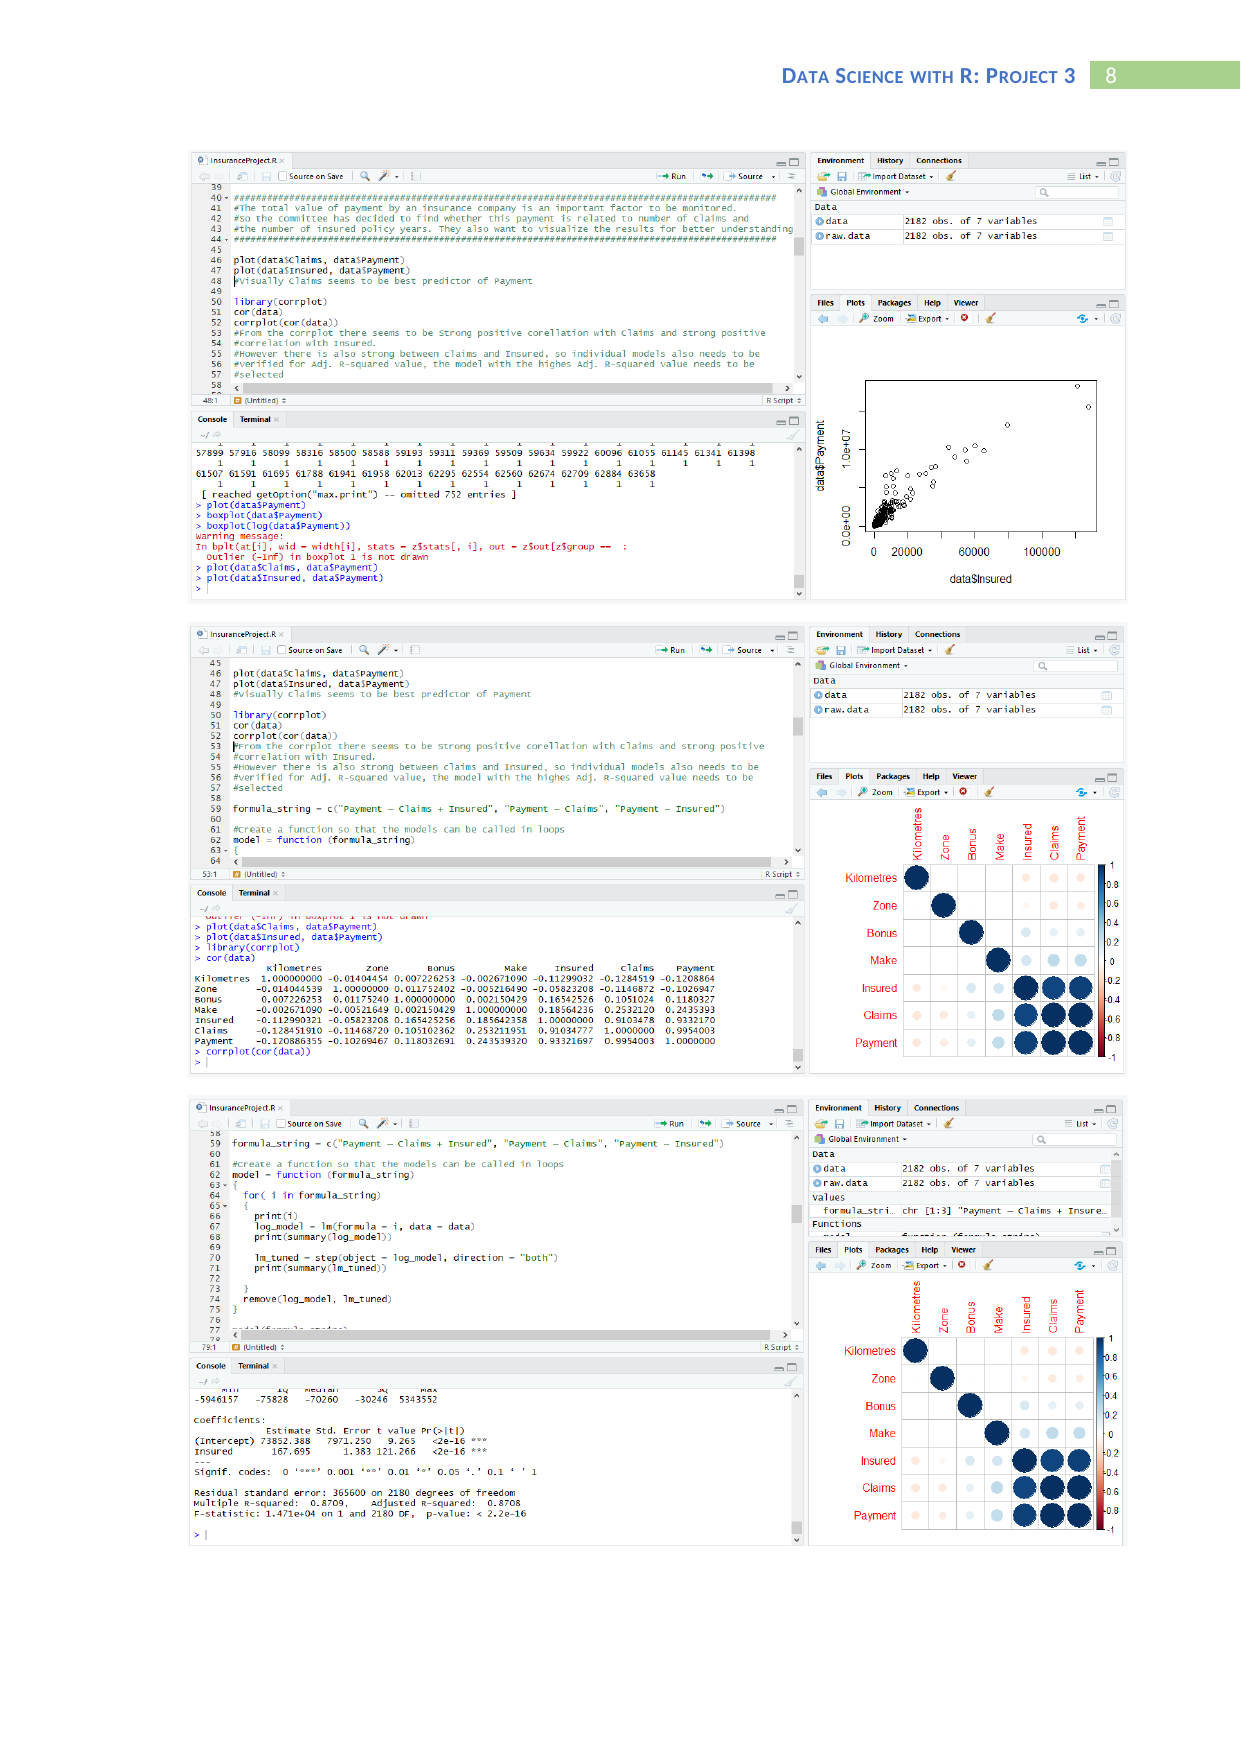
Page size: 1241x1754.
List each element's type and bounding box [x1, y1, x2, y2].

picture [187, 1095, 1128, 1546]
picture [187, 150, 1128, 604]
picture [187, 622, 1128, 1077]
